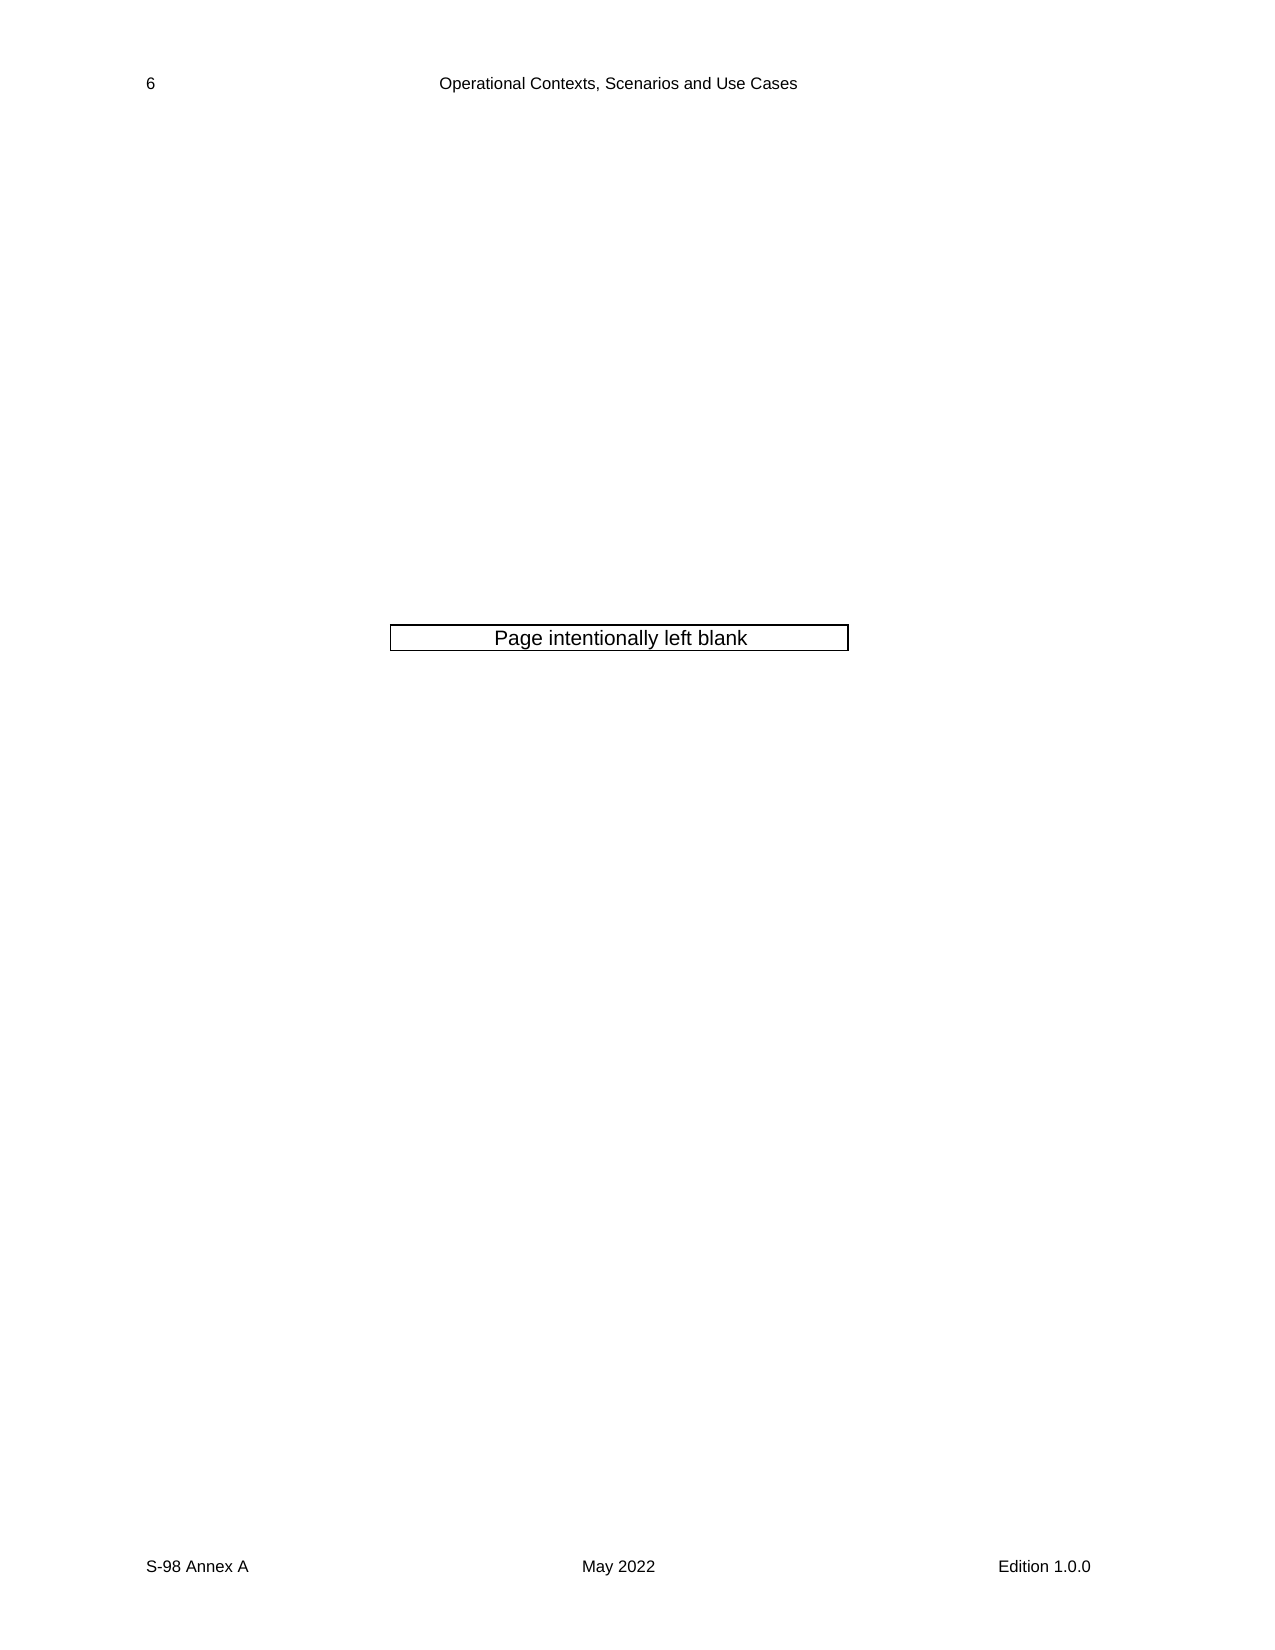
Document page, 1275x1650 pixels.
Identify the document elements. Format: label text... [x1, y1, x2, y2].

text Page intentionally left blank [391, 626, 847, 649]
